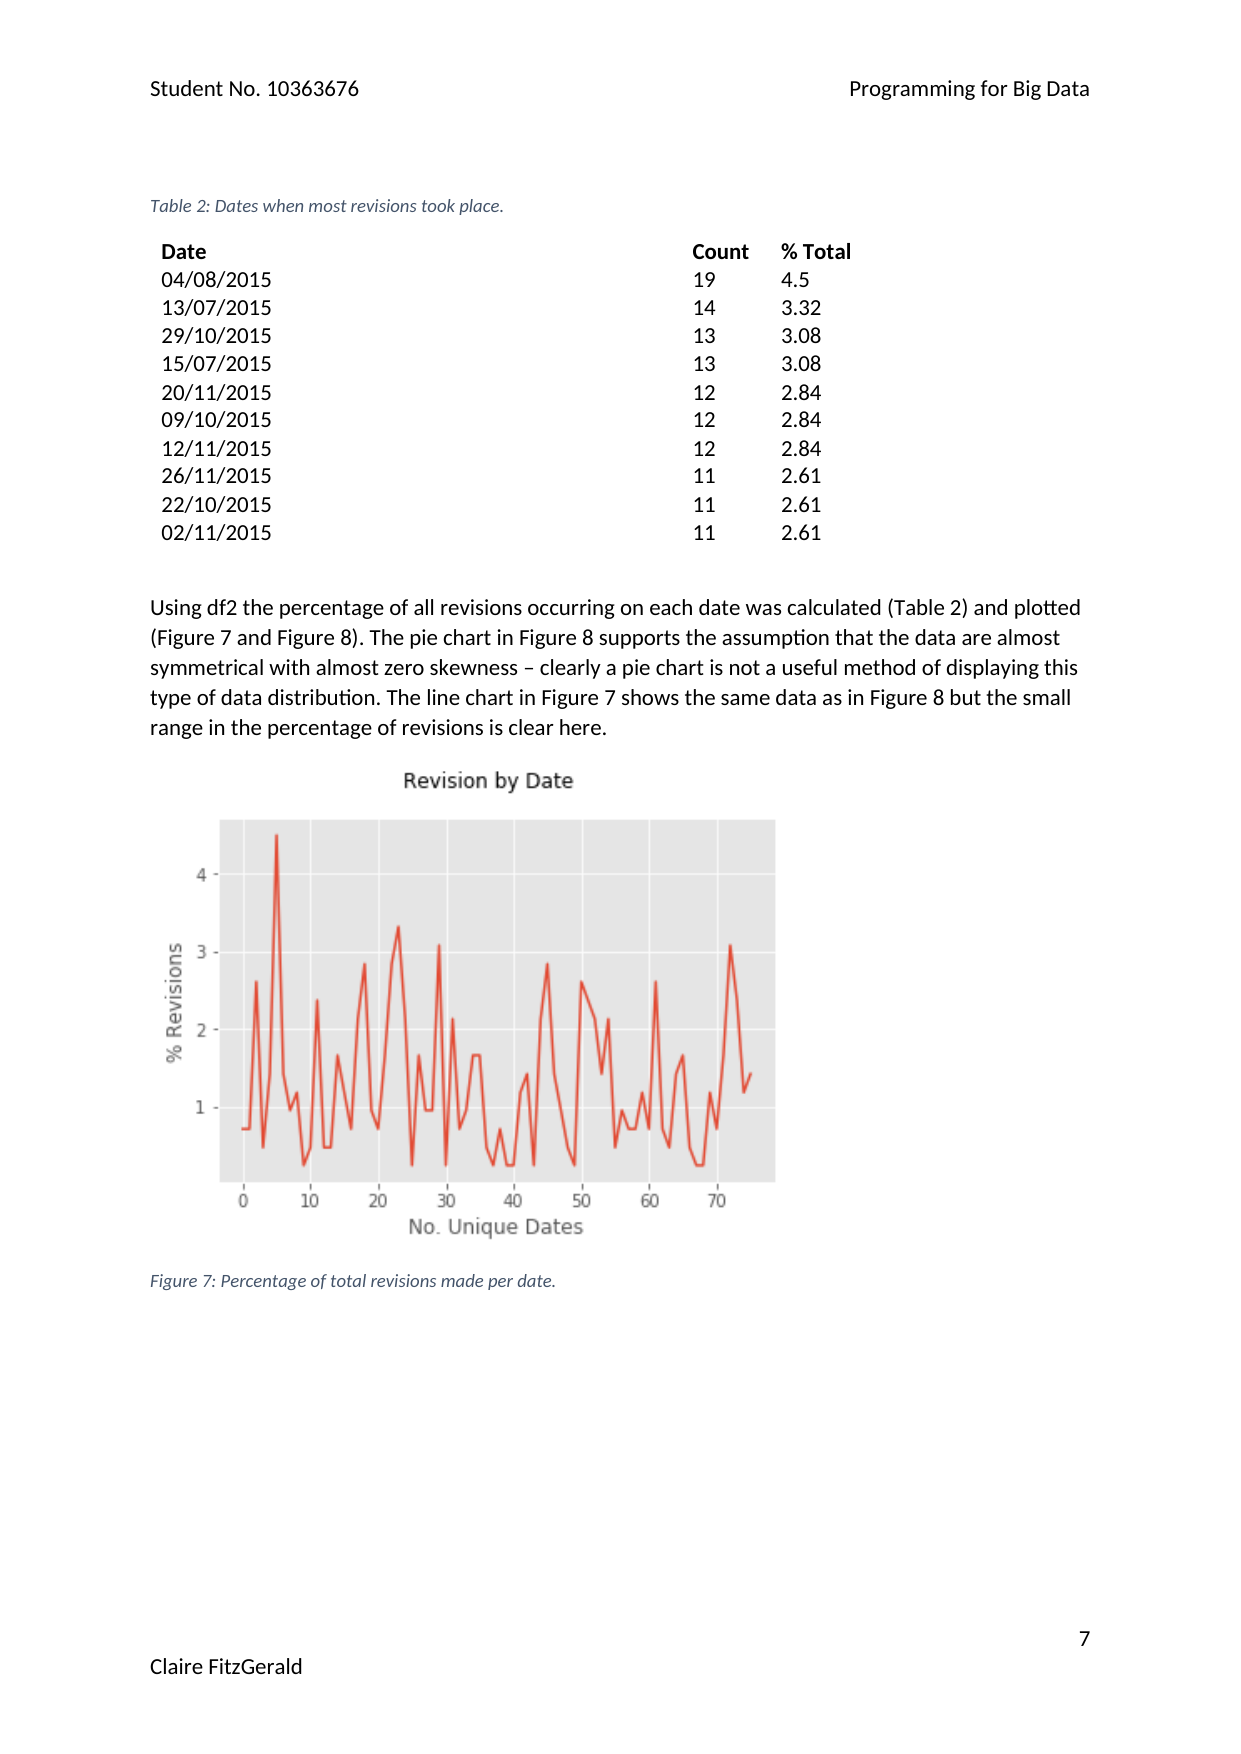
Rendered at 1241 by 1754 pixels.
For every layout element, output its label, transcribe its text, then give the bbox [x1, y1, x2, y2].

table_cell 13/07/2015 [150, 294, 681, 322]
table_cell 3.08 [770, 322, 874, 349]
table_cell 2.84 [770, 406, 874, 434]
table_cell 11 [681, 462, 769, 490]
table_header % Total [770, 238, 874, 266]
table_cell 4.5 [770, 266, 874, 293]
table_header Date [150, 238, 681, 266]
table_cell 2.84 [770, 434, 874, 462]
text Using df2 the percentage of all revisions occurring on each date was calculated (Table 2) and plotted (Figure 7 and Figure 8). The pie chart in Figure 8 supports the assumption that the data are almost symmetrical with almost zero skewness – clearly a pie chart is not a useful method of displaying this type of data distribution. The line chart in Figure 7 shows the same data as in Figure 8 but the small range in the percentage of revisions is clear here. [150, 593, 1090, 741]
table_cell 12/11/2015 [150, 434, 681, 462]
table_cell 19 [681, 266, 769, 293]
table_cell 14 [681, 294, 769, 322]
table_header Count [681, 238, 769, 266]
table_cell 09/10/2015 [150, 406, 681, 434]
table_cell 22/10/2015 [150, 490, 681, 518]
table_cell 2.61 [770, 518, 874, 546]
table_cell 3.32 [770, 294, 874, 322]
table_cell 13 [681, 350, 769, 378]
table_cell 3.08 [770, 350, 874, 378]
table_cell 15/07/2015 [150, 350, 681, 378]
table_cell 2.61 [770, 490, 874, 518]
text Table 2: Dates when most revisions took place. [150, 194, 1090, 217]
text Figure 7: Percentage of total revisions made per date. [150, 1269, 1090, 1292]
table_cell 11 [681, 518, 769, 546]
table_cell 12 [681, 406, 769, 434]
table_cell 2.61 [770, 462, 874, 490]
table_cell 26/11/2015 [150, 462, 681, 490]
table_cell 02/11/2015 [150, 518, 681, 546]
table_cell 20/11/2015 [150, 378, 681, 406]
table_cell 12 [681, 434, 769, 462]
table_cell 29/10/2015 [150, 322, 681, 349]
table_cell 12 [681, 378, 769, 406]
table_cell 2.84 [770, 378, 874, 406]
picture [155, 760, 794, 1251]
table_cell 13 [681, 322, 769, 349]
table_cell 04/08/2015 [150, 266, 681, 293]
table_cell 11 [681, 490, 769, 518]
